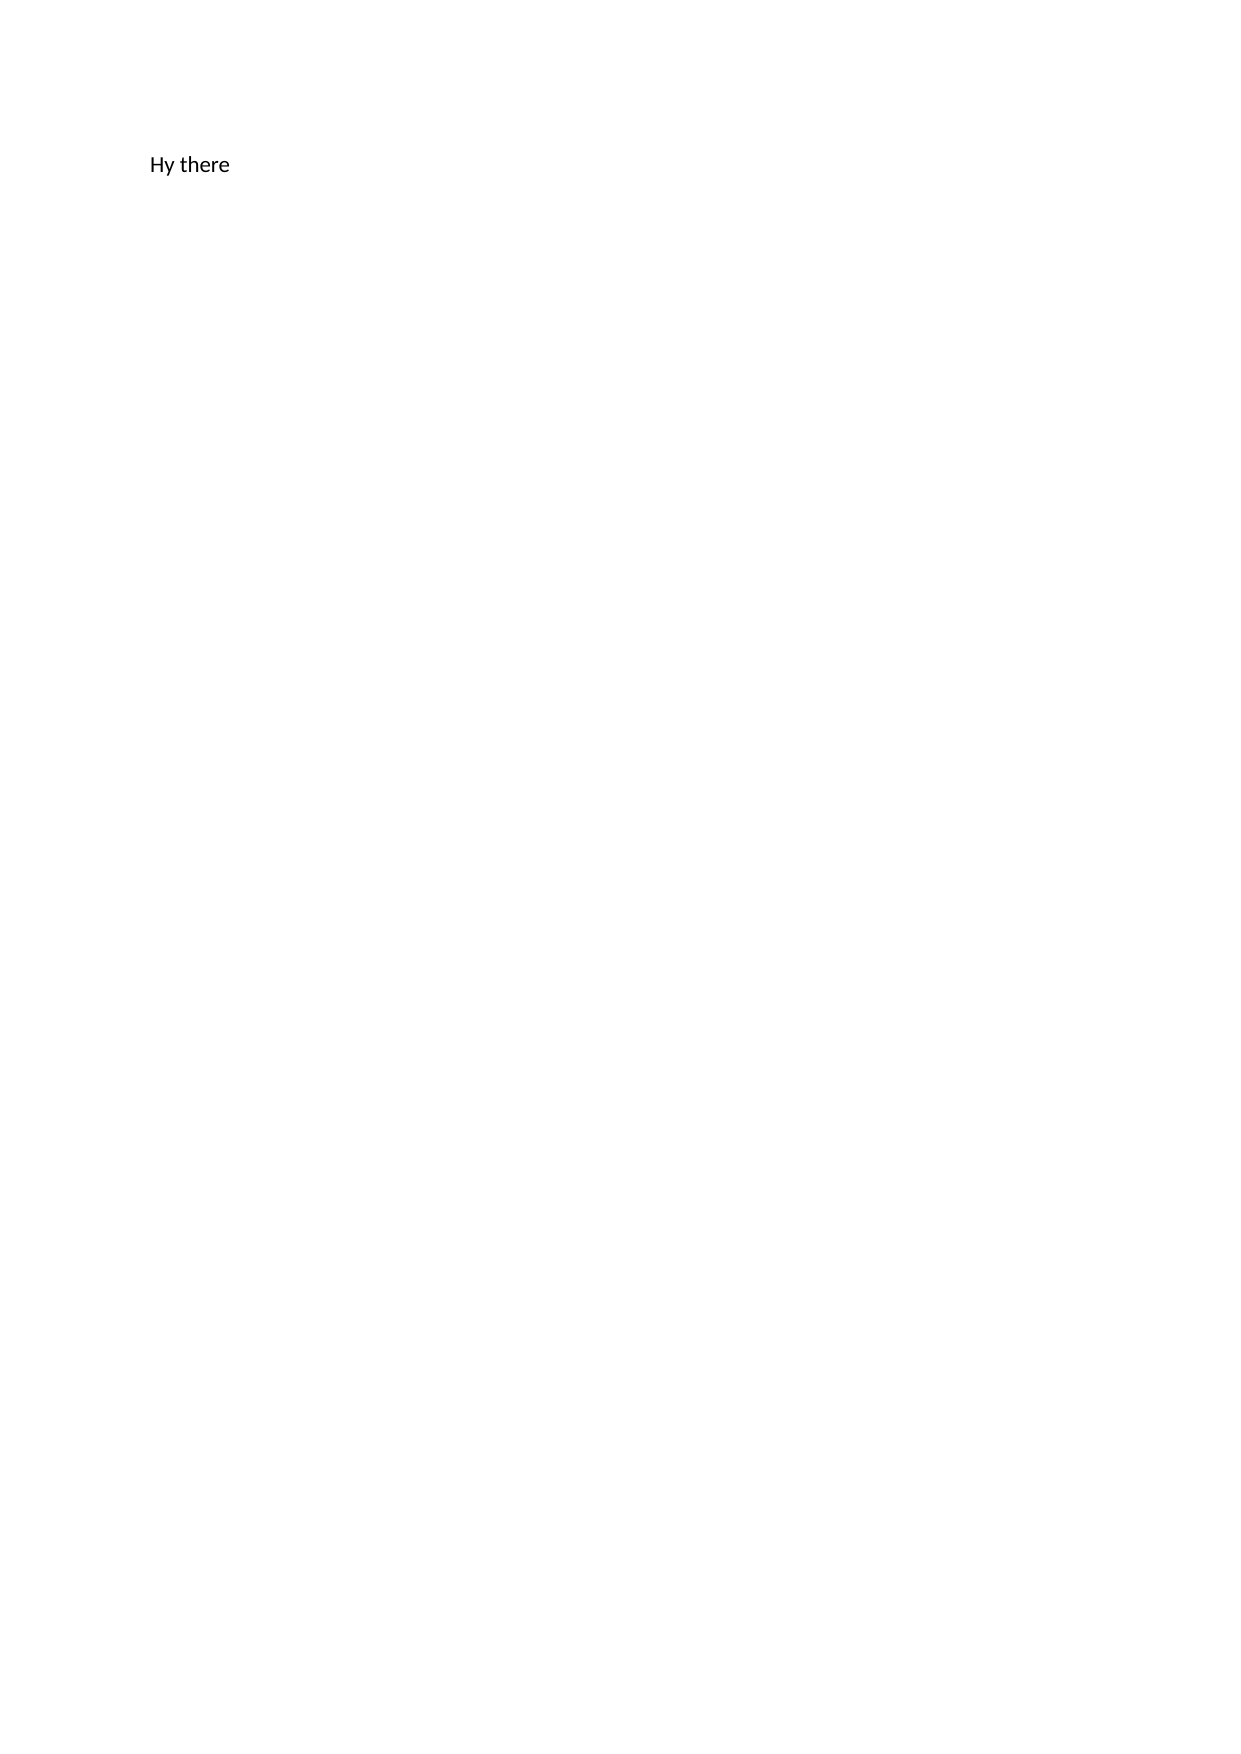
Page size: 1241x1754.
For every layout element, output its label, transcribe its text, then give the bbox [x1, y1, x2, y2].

text Hy there [150, 150, 1090, 178]
